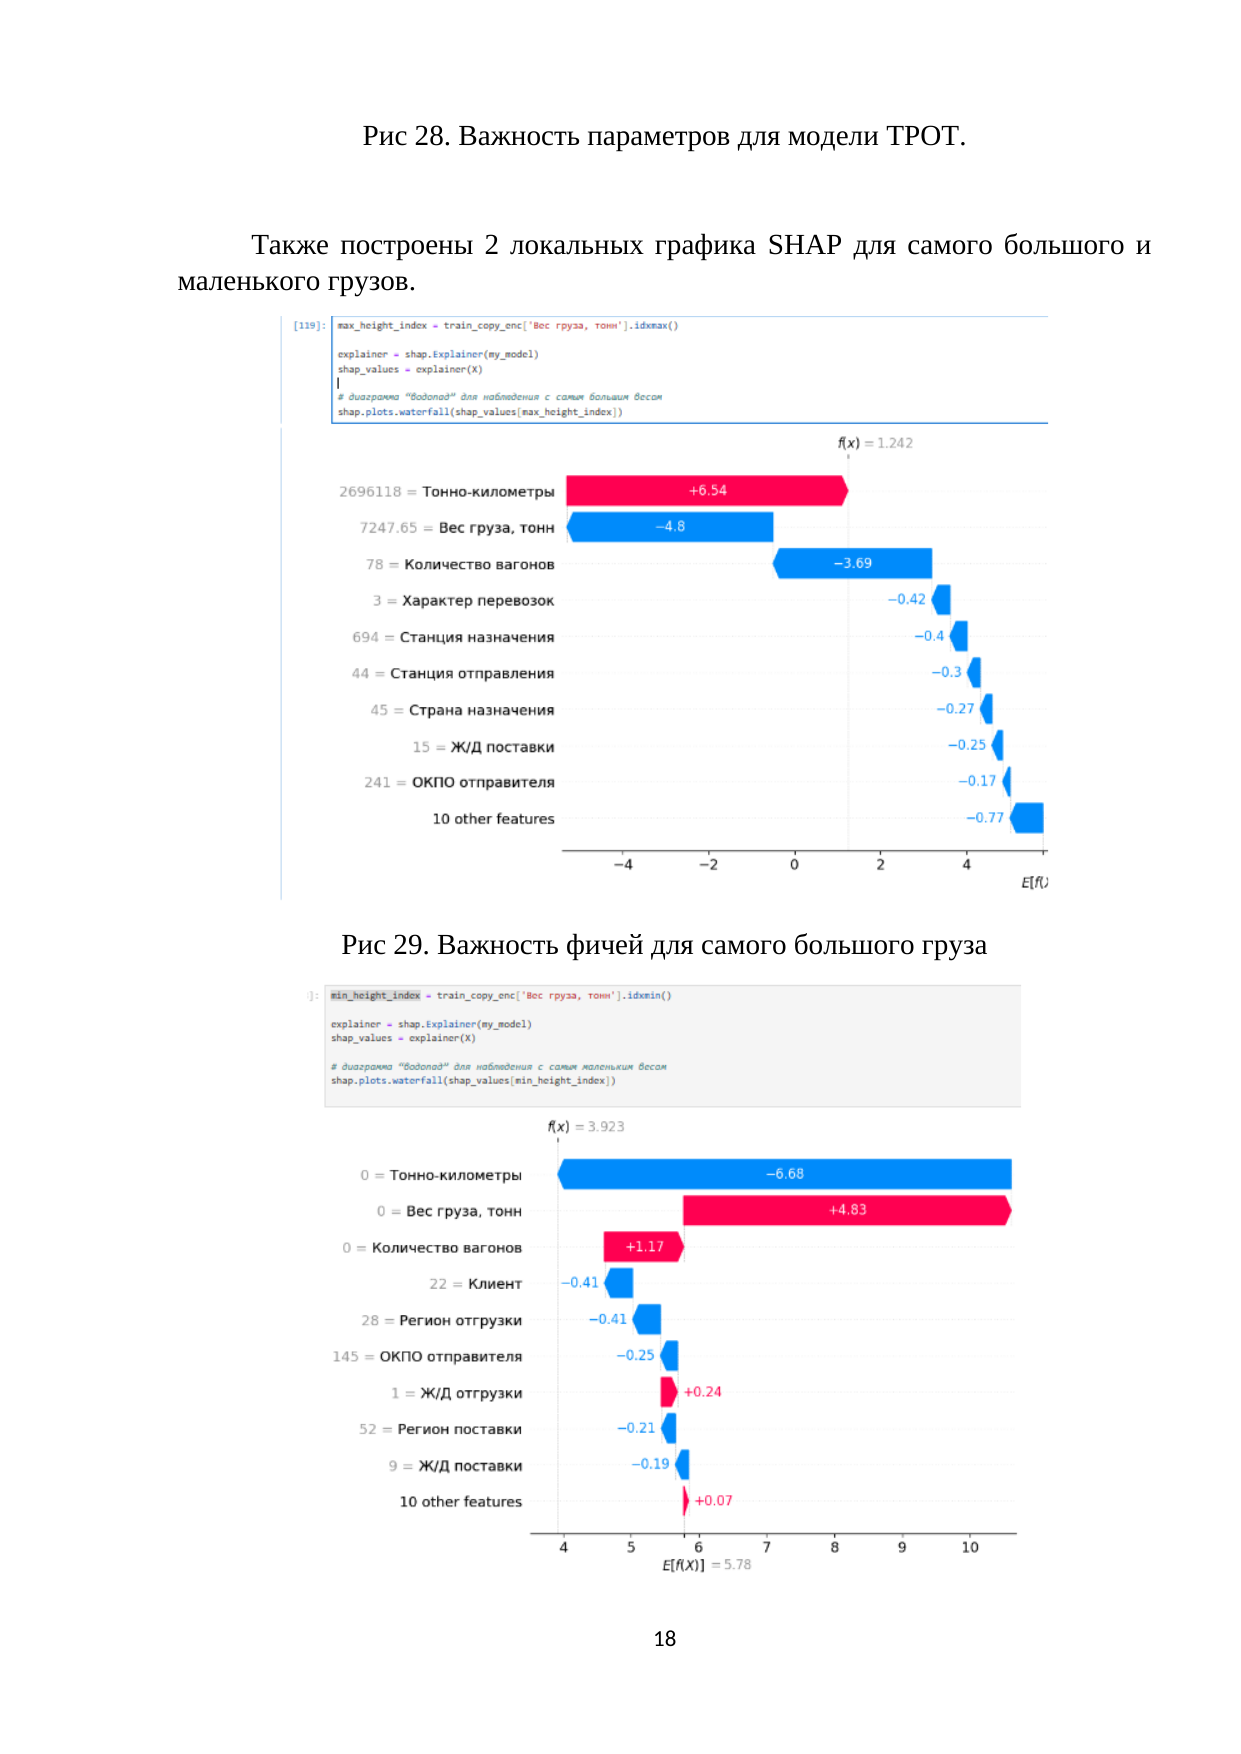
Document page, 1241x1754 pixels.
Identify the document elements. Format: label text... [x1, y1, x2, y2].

text Рис 29. Важность фичей для самого большого груза [177, 927, 1152, 961]
text Рис 28. Важность параметров для модели TPOT. [177, 118, 1152, 152]
picture [280, 316, 1049, 909]
text Также построены 2 локальных графика SHAP для самого большого и маленького грузов. [177, 227, 1152, 297]
picture [307, 980, 1022, 1588]
